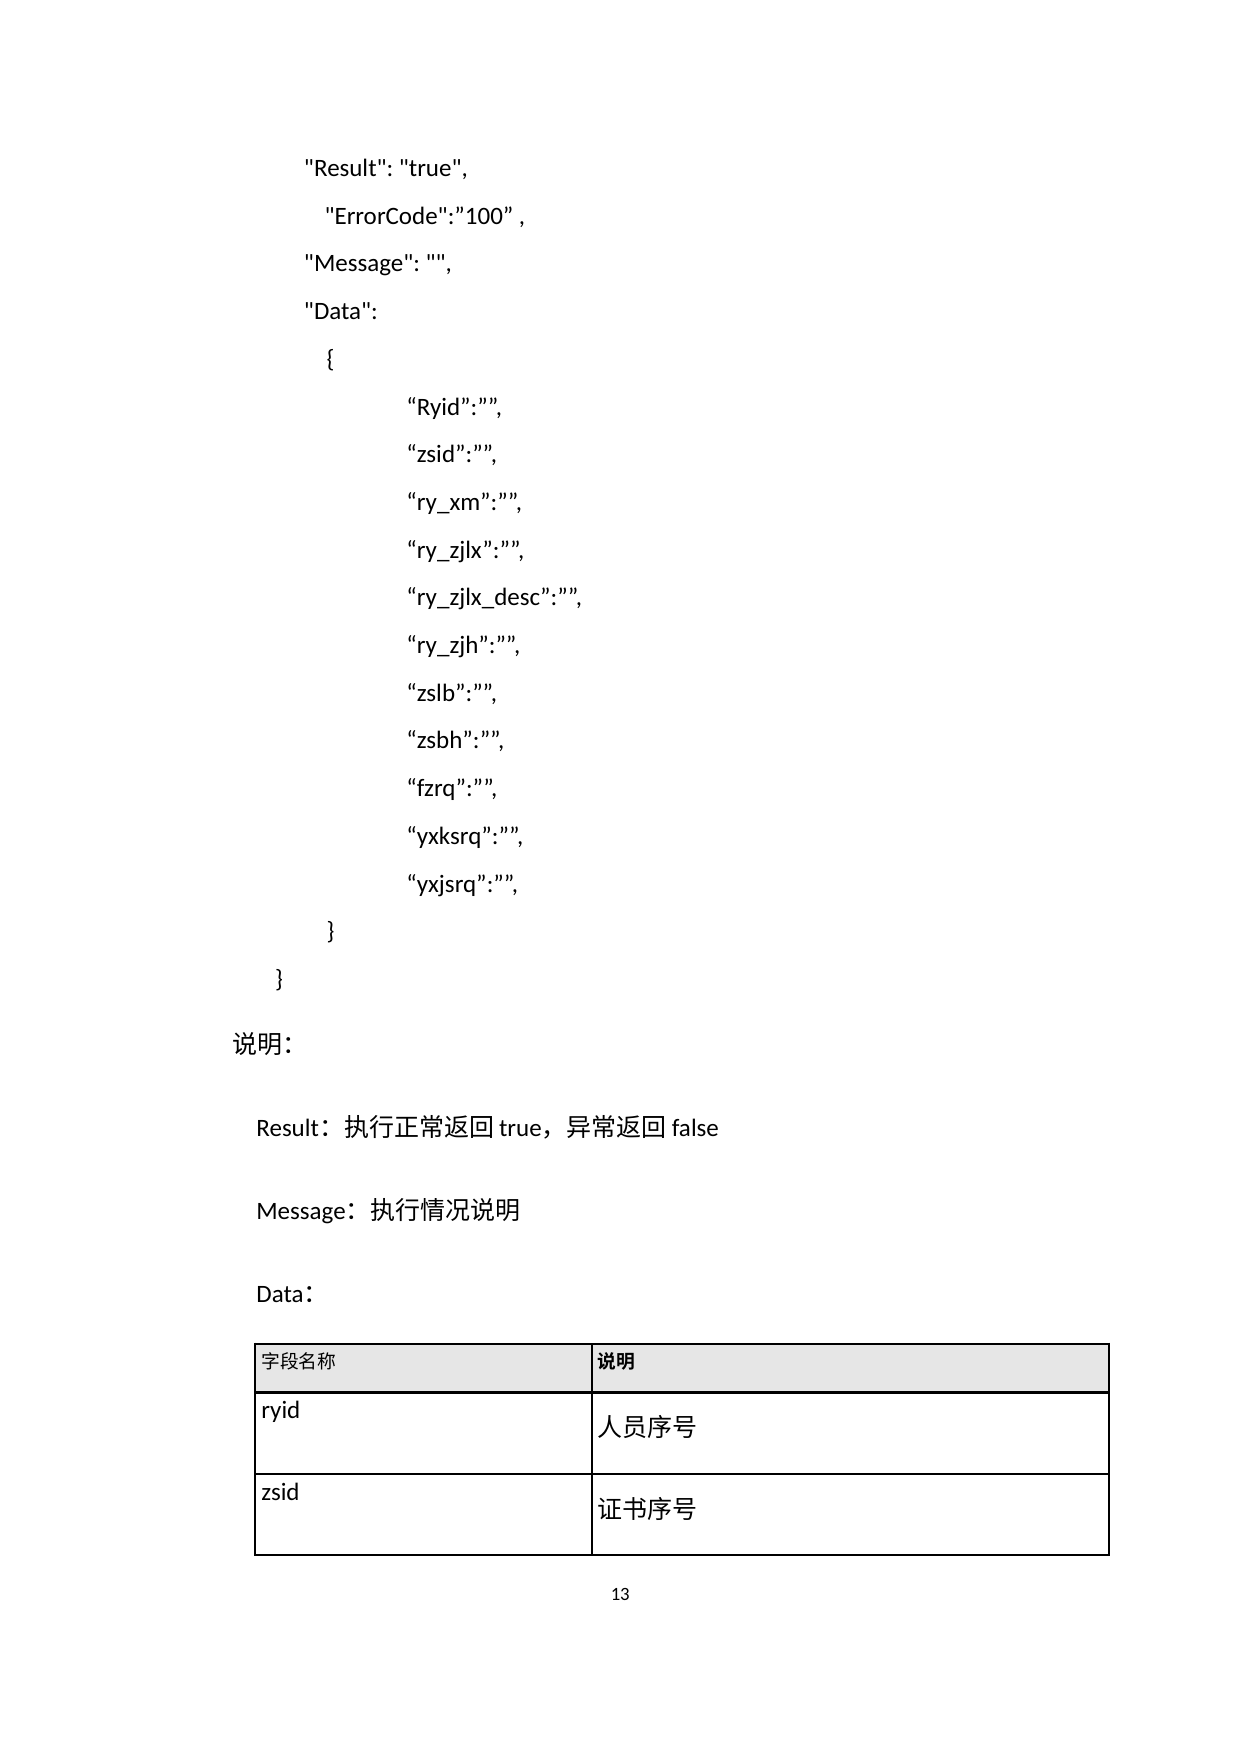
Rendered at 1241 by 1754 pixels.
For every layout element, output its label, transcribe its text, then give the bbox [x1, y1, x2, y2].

list "Message": "", [231, 247, 1053, 279]
list "Result": "true", [231, 151, 1053, 184]
list “zslb”:””, [356, 676, 1053, 708]
list } [231, 962, 1053, 995]
list “Ryid”:””, [356, 390, 1053, 422]
list “zsid”:””, [356, 437, 1053, 470]
list 说明： [231, 1010, 1053, 1075]
list “yxjsrq”:””, [356, 867, 1053, 899]
list Message：执行情况说明 [256, 1176, 1053, 1241]
list "Data": [231, 294, 1053, 327]
list Data： [256, 1259, 1053, 1324]
table_header 字段名称 [256, 1345, 591, 1391]
list “zsbh”:””, [356, 724, 1053, 756]
list { [231, 342, 1053, 374]
table_header 说明 [593, 1345, 1108, 1391]
list Result：执行正常返回true，异常返回false [256, 1093, 1053, 1158]
table_cell ryid [256, 1394, 591, 1473]
list “fzrq”:””, [356, 771, 1053, 804]
table_cell zsid [256, 1475, 591, 1554]
list “ry_zjlx_desc”:””, [356, 581, 1053, 613]
table_cell 人员序号 [593, 1394, 1108, 1473]
list “yxksrq”:””, [356, 819, 1053, 852]
list “ry_xm”:””, [356, 485, 1053, 518]
table_cell 证书序号 [593, 1475, 1108, 1554]
list } [231, 914, 1053, 947]
list “ry_zjlx”:””, [356, 533, 1053, 565]
list “ry_zjh”:””, [356, 628, 1053, 661]
list "ErrorCode":”100” , [231, 199, 1053, 231]
